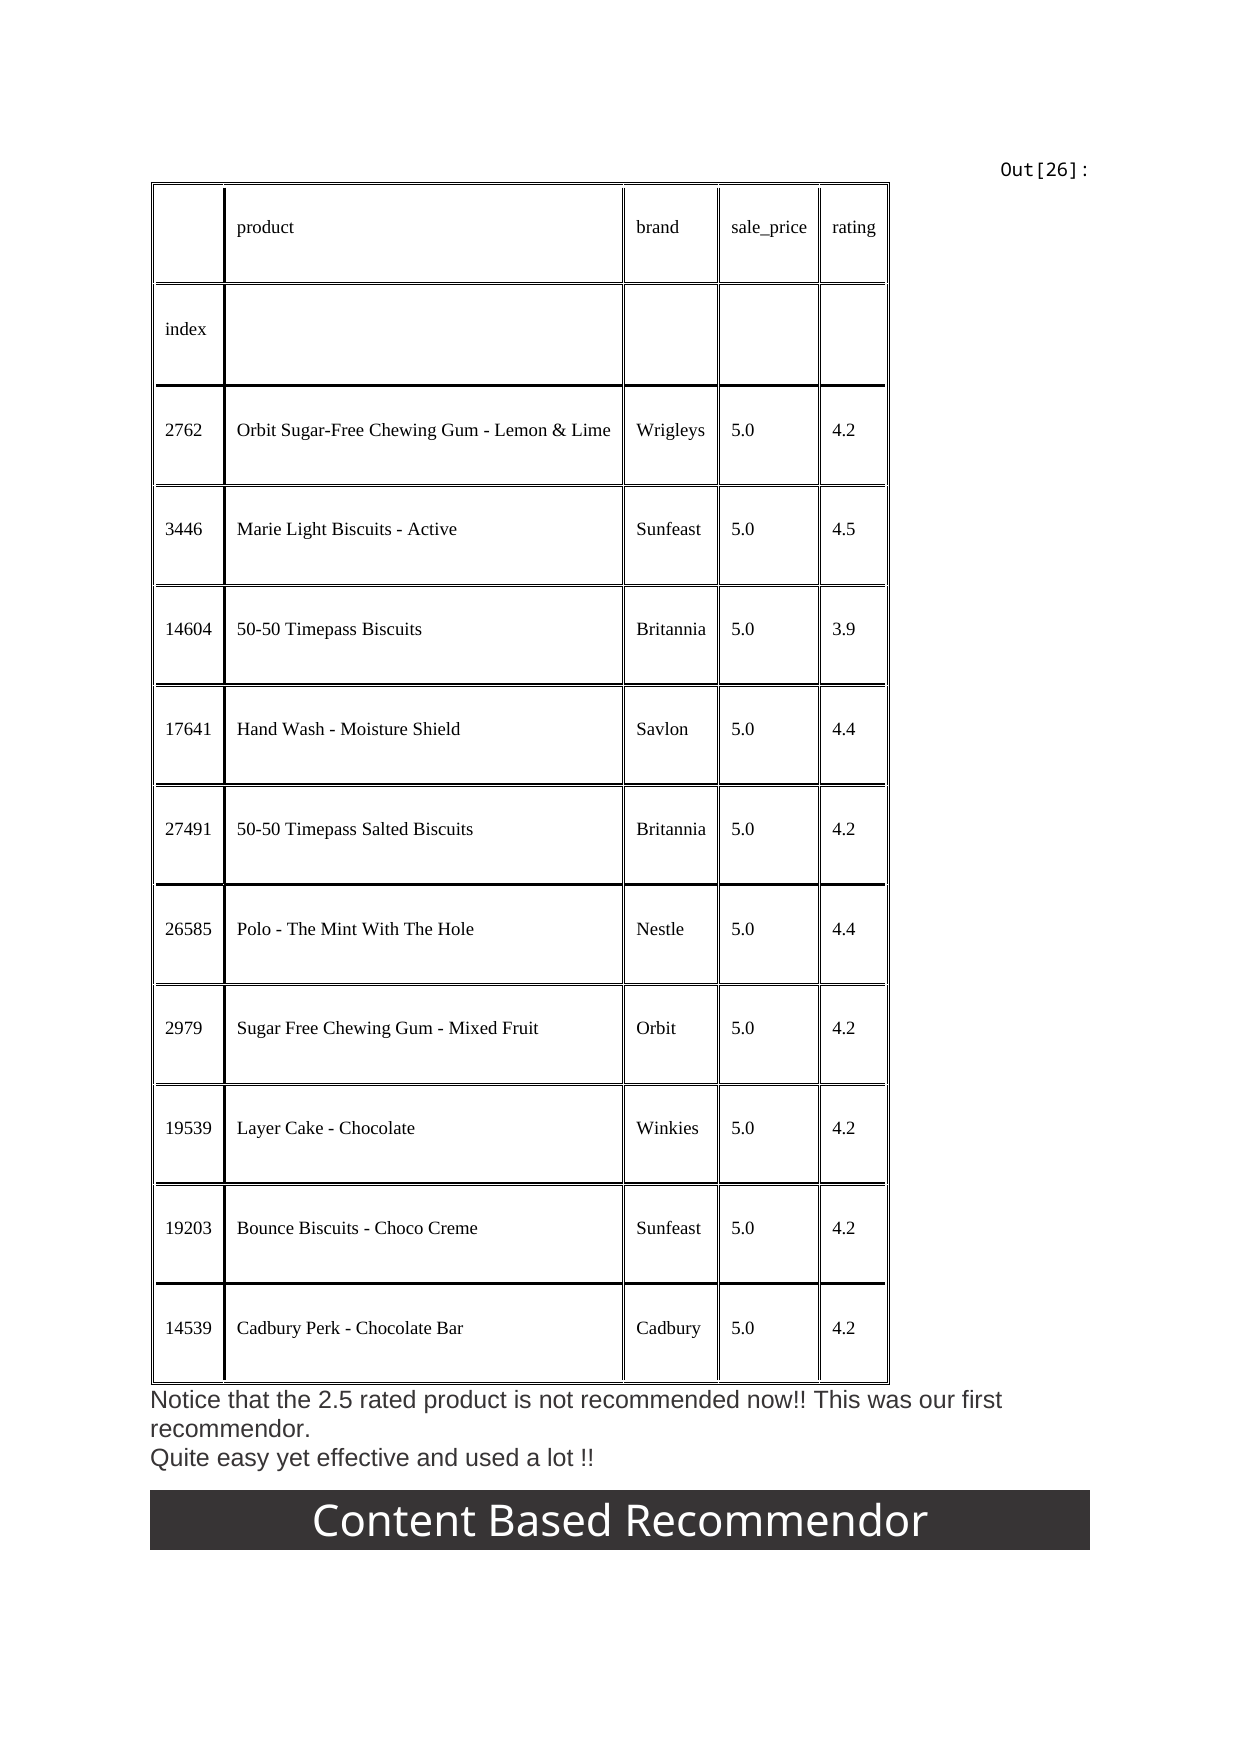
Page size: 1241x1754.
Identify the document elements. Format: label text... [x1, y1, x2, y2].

table_cell 5.0 [720, 1086, 818, 1182]
table_cell 2762 [154, 384, 223, 484]
table_cell 4.2 [820, 983, 888, 1082]
table_cell 5.0 [720, 387, 818, 484]
table_cell 14604 [154, 584, 223, 683]
table_cell 5.0 [720, 487, 818, 583]
table_cell Hand Wash - Moisture Shield [226, 687, 622, 783]
table_cell Cadbury [624, 1285, 718, 1382]
table_cell index [152, 282, 224, 384]
table_cell Bounce Biscuits - Choco Creme [226, 1186, 622, 1282]
table_cell Sugar Free Chewing Gum - Mixed Fruit [226, 986, 622, 1082]
text Content Based Recommendor [150, 1490, 1090, 1550]
table_cell 27491 [154, 783, 223, 883]
table_header [152, 183, 224, 282]
table_cell Orbit [625, 986, 717, 1082]
table_cell Sunfeast [625, 1186, 717, 1282]
table_cell Britannia [625, 787, 717, 883]
table_cell 5.0 [720, 1186, 818, 1282]
table_cell Winkies [625, 1086, 717, 1182]
table_cell 4.2 [820, 1282, 887, 1382]
table_cell 5.0 [720, 787, 818, 883]
table_cell 5.0 [720, 886, 818, 983]
table_cell 4.2 [821, 1083, 887, 1182]
table_cell Nestle [625, 886, 717, 983]
table_cell Sunfeast [625, 487, 717, 583]
table_cell Polo - The Mint With The Hole [226, 886, 622, 983]
table_cell Britannia [625, 587, 717, 683]
table_cell 3446 [152, 484, 224, 583]
table_cell 4.2 [821, 384, 887, 484]
table_cell Orbit Sugar-Free Chewing Gum - Lemon & Lime [226, 387, 622, 484]
table_cell 26585 [152, 883, 223, 983]
table_cell 5.0 [719, 1285, 819, 1382]
table_cell 50-50 Timepass Salted Biscuits [226, 787, 622, 883]
table_cell 50-50 Timepass Biscuits [226, 587, 622, 683]
table_cell 4.4 [821, 883, 888, 983]
table_cell Savlon [625, 687, 717, 783]
table_header product [224, 185, 624, 282]
text Notice that the 2.5 rated product is not recommended now!! This was our first recommendor. Quite easy yet effective and used a lot !! [150, 1385, 1090, 1471]
table_cell 5.0 [720, 587, 818, 683]
table_cell [226, 285, 622, 384]
table_cell 3.9 [821, 584, 887, 683]
table_cell Wrigleys [625, 387, 717, 484]
table_cell Marie Light Biscuits - Active [226, 487, 622, 583]
table_cell 5.0 [720, 986, 818, 1082]
table_cell 2979 [152, 983, 224, 1082]
table_cell [720, 285, 818, 384]
table_cell 4.5 [820, 484, 888, 583]
table_cell Cadbury Perk - Chocolate Bar [224, 1285, 624, 1382]
table_cell [820, 282, 888, 384]
text Out[26]: [150, 150, 1090, 182]
table_cell Layer Cake - Chocolate [226, 1086, 622, 1182]
table_cell 5.0 [720, 687, 818, 783]
table_cell 17641 [154, 683, 223, 783]
table_cell 19539 [154, 1083, 223, 1182]
table_cell 19203 [154, 1182, 223, 1282]
table_cell 4.2 [821, 1182, 887, 1282]
table_header brand [624, 185, 718, 282]
table_cell 14539 [154, 1282, 224, 1382]
table_cell 4.4 [821, 683, 887, 783]
table_cell 4.2 [821, 783, 887, 883]
table_cell [625, 285, 717, 384]
table_header sale_price [719, 185, 819, 282]
table_header rating [820, 185, 887, 282]
